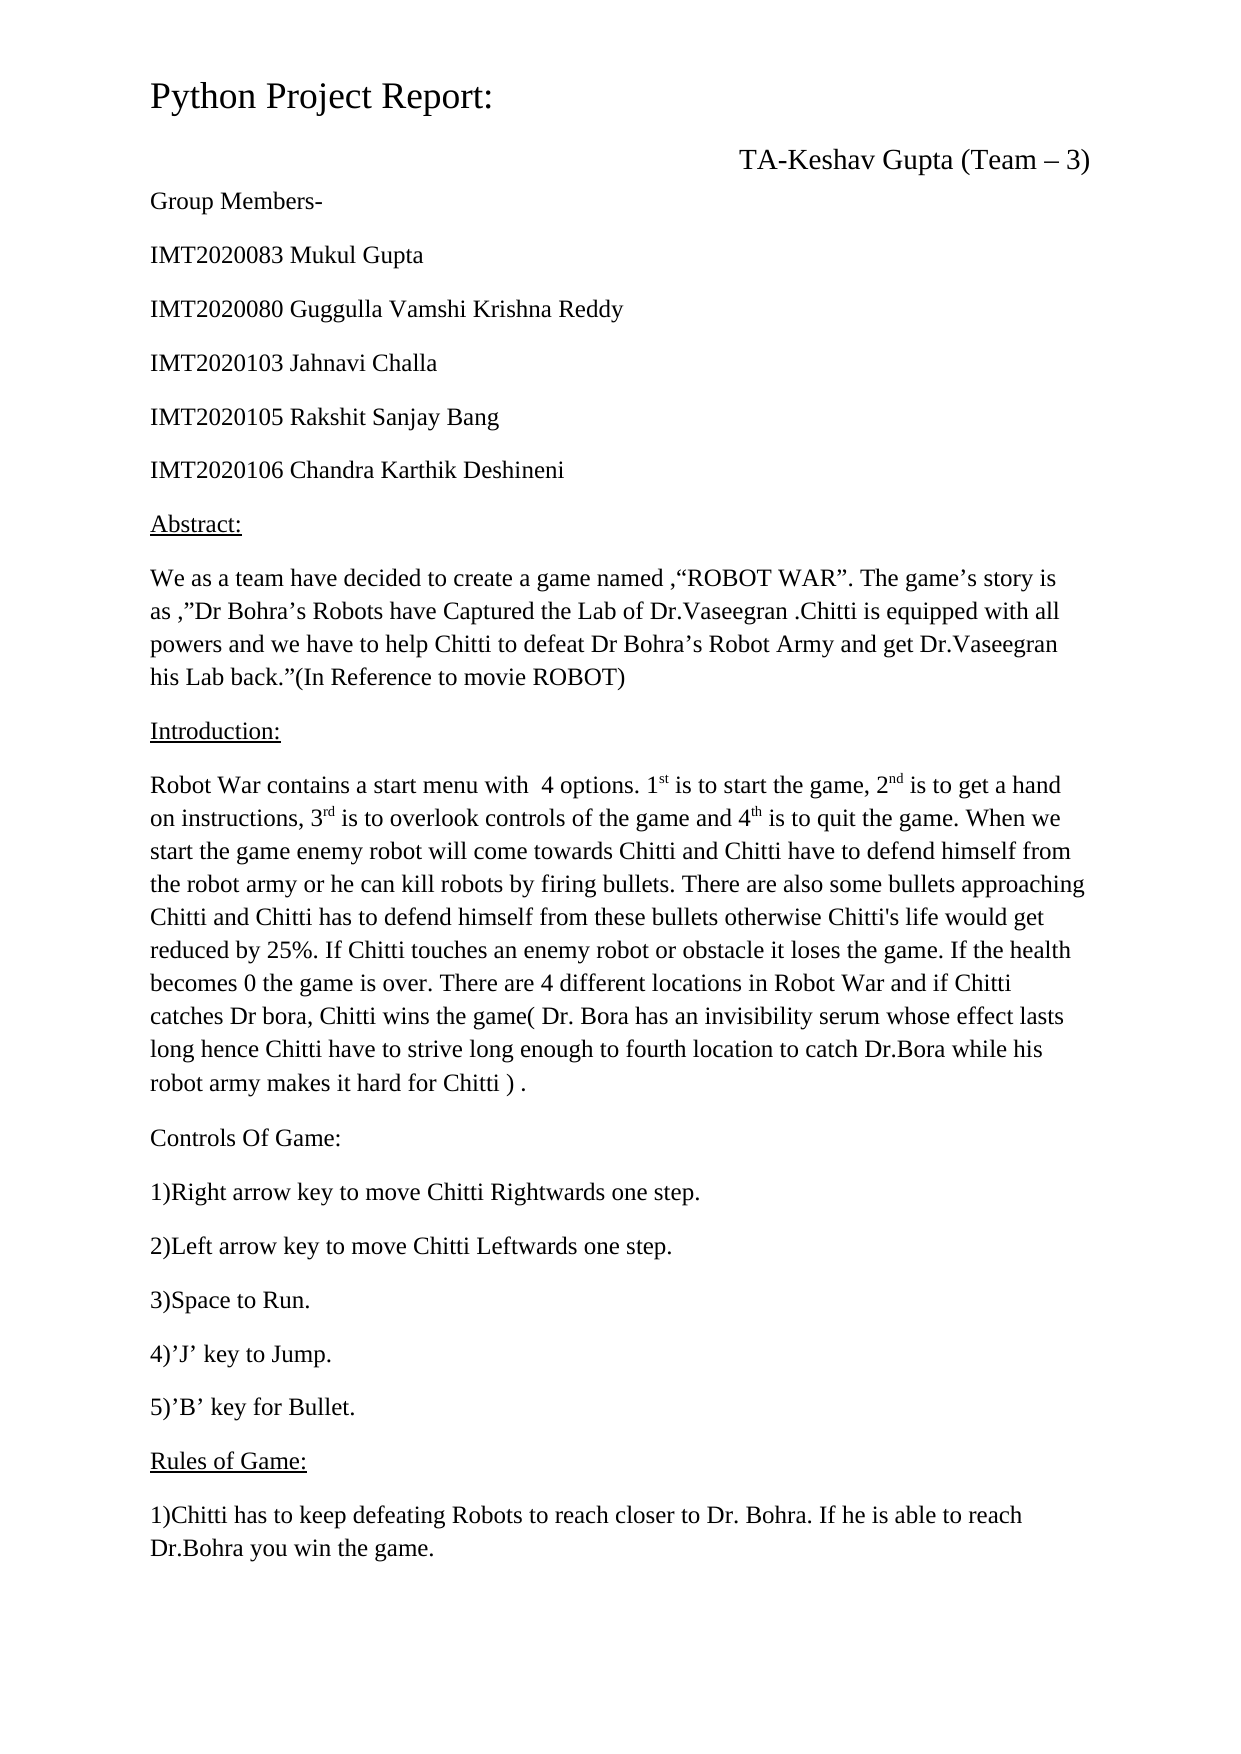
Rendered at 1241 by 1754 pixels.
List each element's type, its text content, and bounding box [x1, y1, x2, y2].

text 4)’J’ key to Jump. [150, 1339, 1090, 1367]
text We as a team have decided to create a game named ,“ROBOT WAR”. The game’s story is as ,”Dr Bohra’s Robots have Captured the Lab of Dr.Vaseegran .Chitti is equipped with all powers and we have to help Chitti to defeat Dr Bohra’s Robot Army and get Dr.Vaseegran his Lab back.”(In Reference to movie ROBOT) [150, 563, 1090, 691]
text 1)Chitti has to keep defeating Robots to reach closer to Dr. Bohra. If he is able to reach Dr.Bohra you win the game. [150, 1500, 1090, 1562]
text 2)Left arrow key to move Chitti Leftwards one step. [150, 1231, 1090, 1260]
text Abstract: [150, 509, 1090, 538]
text Introduction: [150, 716, 1090, 745]
text IMT2020080 Guggulla Vamshi Krishna Reddy [150, 294, 1090, 323]
text 5)’B’ key for Bullet. [150, 1392, 1090, 1421]
text IMT2020105 Rakshit Sanjay Bang [150, 402, 1090, 430]
text IMT2020083 Mukul Gupta [150, 240, 1090, 269]
text 3)Space to Run. [150, 1285, 1090, 1313]
text 1)Right arrow key to move Chitti Rightwards one step. [150, 1177, 1090, 1206]
text Controls Of Game: [150, 1123, 1090, 1152]
text IMT2020103 Jahnavi Challa [150, 348, 1090, 377]
text Group Members- [150, 186, 1090, 215]
text Rules of Game: [150, 1446, 1090, 1475]
text Robot War contains a start menu with 4 options. 1st is to start the game, 2nd is to get a hand on instructions, 3rd is to overlook controls of the game and 4th is to quit the game. When we start the game enemy robot will come towards Chitti and Chitti have to defend himself from the robot army or he can kill robots by firing bullets. There are also some bullets approaching Chitti and Chitti has to defend himself from these bullets otherwise Chitti's life would get reduced by 25%. If Chitti touches an enemy robot or obstacle it loses the game. If the health becomes 0 the game is over. There are 4 different locations in Robot War and if Chitti catches Dr bora, Chitti wins the game( Dr. Bora has an invisibility serum whose effect lasts long hence Chitti have to strive long enough to fourth location to catch Dr.Bora while his robot army makes it hard for Chitti ) . [150, 770, 1090, 1098]
text IMT2020106 Chandra Karthik Deshineni [150, 456, 1090, 484]
